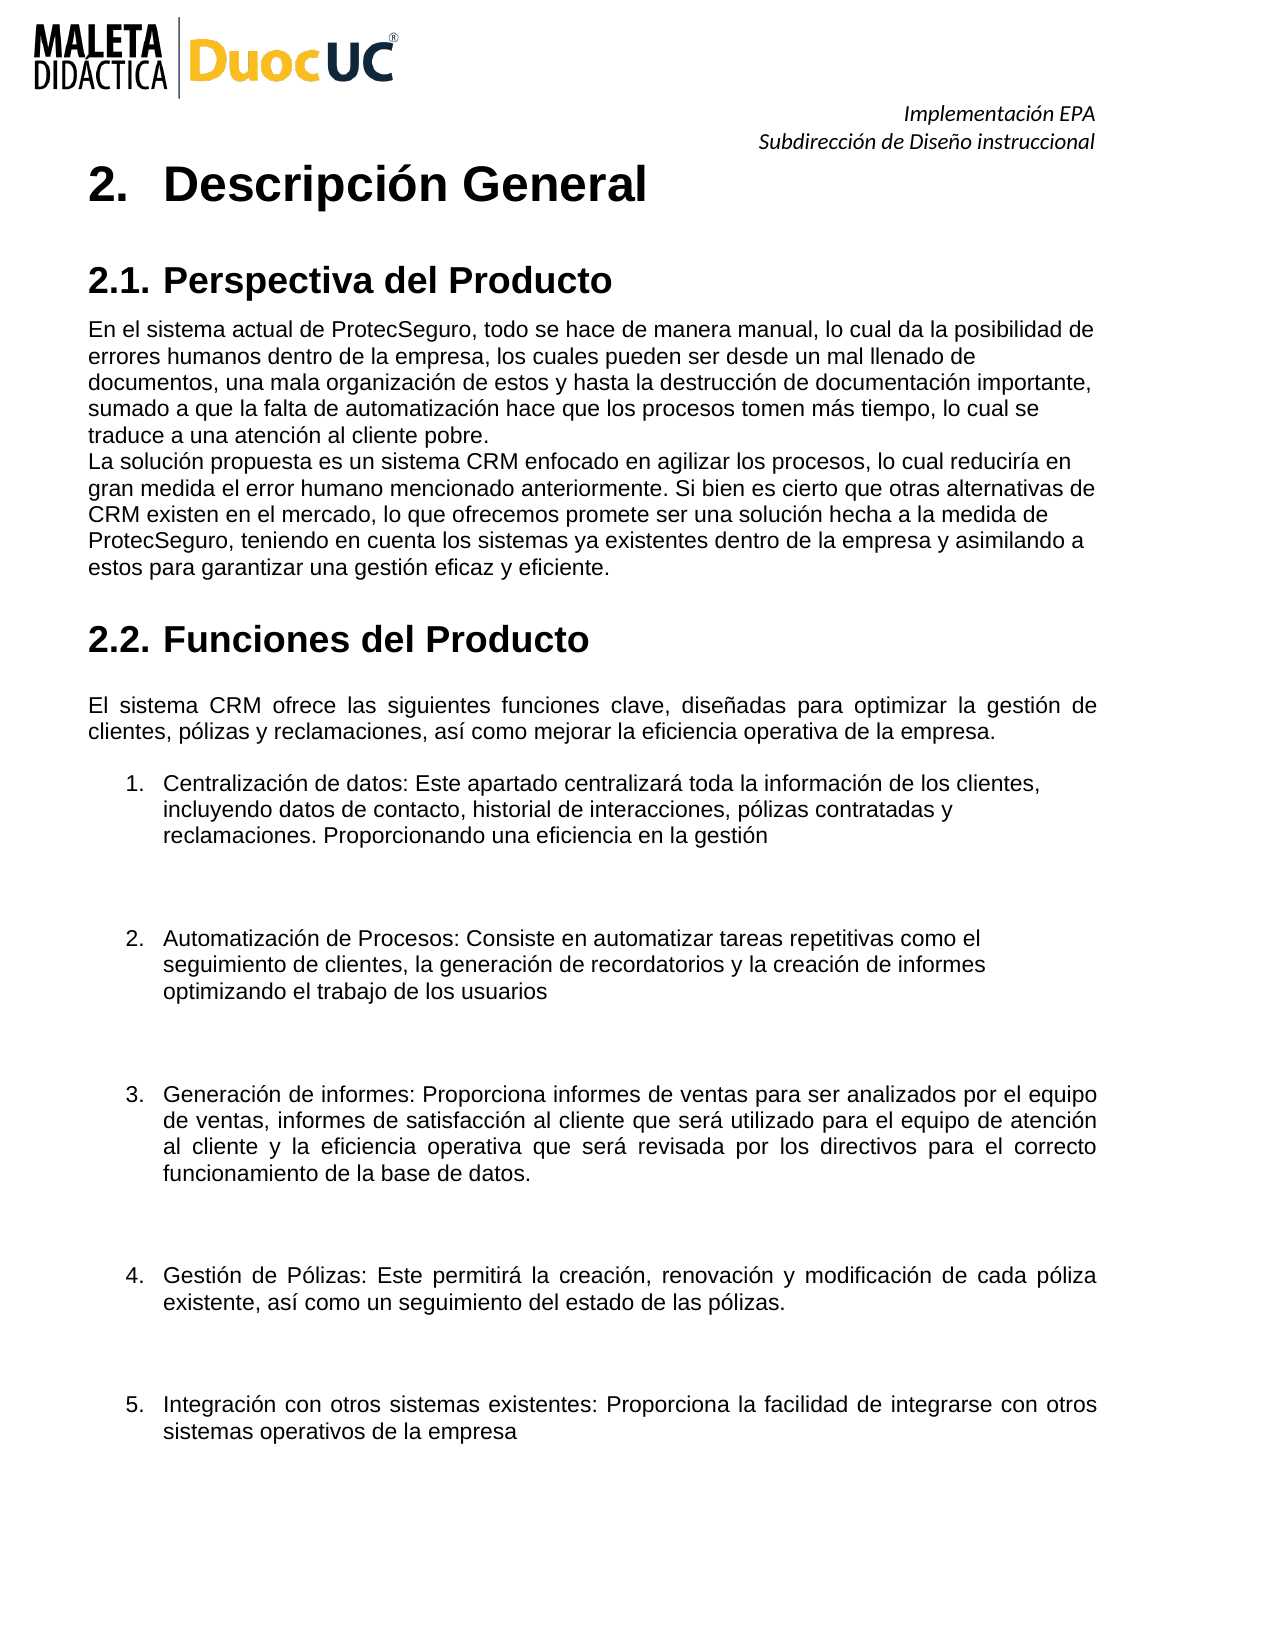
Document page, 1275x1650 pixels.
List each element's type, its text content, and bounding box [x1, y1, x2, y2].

picture [0, 0, 432, 113]
list Gestión de Pólizas: Este permitirá la creación, renovación y modificación de cada póliza existente, así como un seguimiento del estado de las pólizas. [125, 1262, 1098, 1315]
list Automatización de Procesos: Consiste en automatizar tareas repetitivas como el seguimiento de clientes, la generación de recordatorios y la creación de informes optimizando el trabajo de los usuarios [125, 925, 1098, 1004]
subtitle 2.2. Funciones del Producto [88, 617, 1098, 661]
text La solución propuesta es un sistema CRM enfocado en agilizar los procesos, lo cual reduciría en gran medida el error humano mencionado anteriormente. Si bien es cierto que otras alternativas de CRM existen en el mercado, lo que ofrecemos promete ser una solución hecha a la medida de ProtecSeguro, teniendo en cuenta los sistemas ya existentes dentro de la empresa y asimilando a estos para garantizar una gestión eficaz y eficiente. [88, 448, 1098, 580]
text El sistema CRM ofrece las siguientes funciones clave, diseñadas para optimizar la gestión de clientes, pólizas y reclamaciones, así como mejorar la eficiencia operativa de la empresa. [88, 692, 1098, 745]
subtitle 2. Descripción General [88, 155, 1098, 212]
subtitle 2.1. Perspectiva del Producto [88, 258, 1098, 302]
list Generación de informes: Proporciona informes de ventas para ser analizados por el equipo de ventas, informes de satisfacción al cliente que será utilizado para el equipo de atención al cliente y la eficiencia operativa que será revisada por los directivos para el correcto funcionamiento de la base de datos. [125, 1081, 1098, 1186]
text En el sistema actual de ProtecSeguro, todo se hace de manera manual, lo cual da la posibilidad de errores humanos dentro de la empresa, los cuales pueden ser desde un mal llenado de documentos, una mala organización de estos y hasta la destrucción de documentación importante, sumado a que la falta de automatización hace que los procesos tomen más tiempo, lo cual se traduce a una atención al cliente pobre. [88, 316, 1098, 448]
list Integración con otros sistemas existentes: Proporciona la facilidad de integrarse con otros sistemas operativos de la empresa [125, 1391, 1098, 1444]
list Centralización de datos: Este apartado centralizará toda la información de los clientes, incluyendo datos de contacto, historial de interacciones, pólizas contratadas y reclamaciones. Proporcionando una eficiencia en la gestión [125, 770, 1098, 849]
